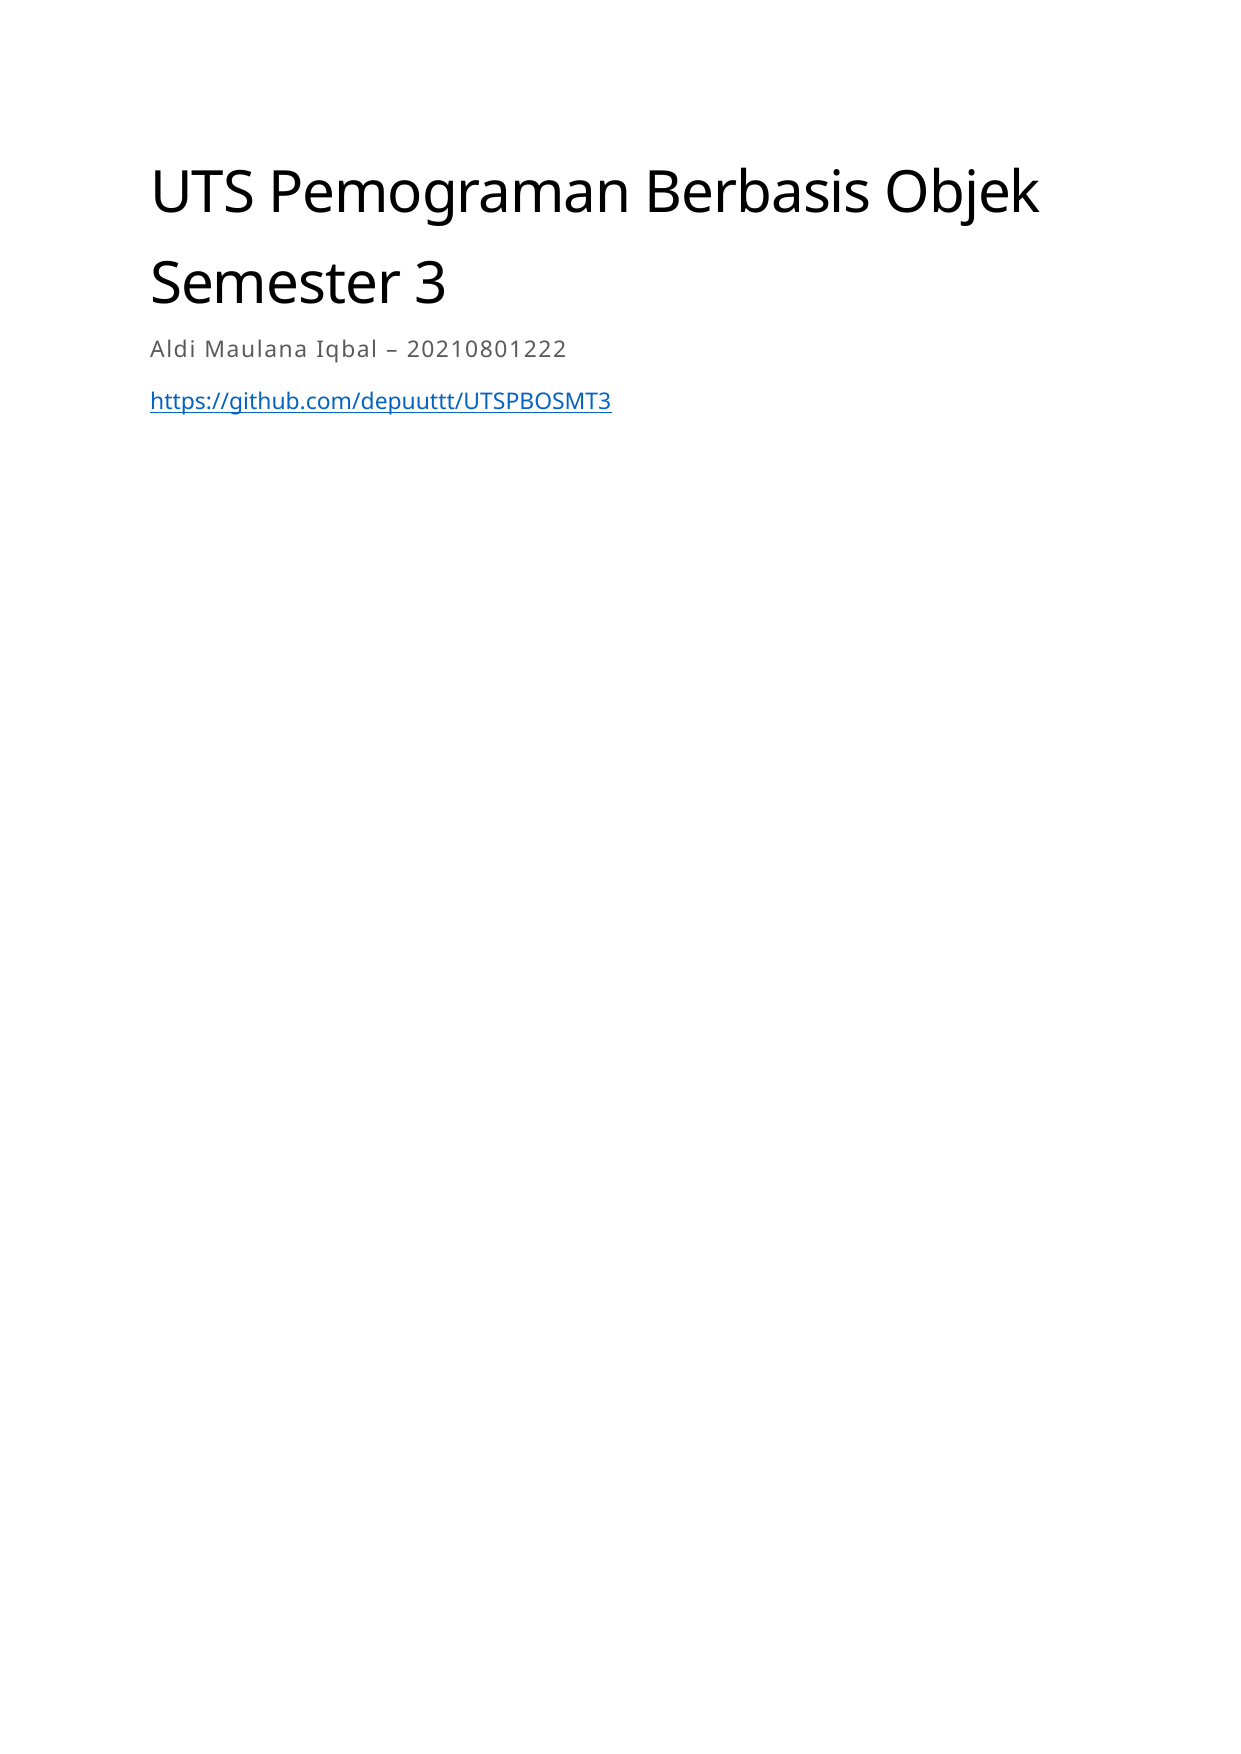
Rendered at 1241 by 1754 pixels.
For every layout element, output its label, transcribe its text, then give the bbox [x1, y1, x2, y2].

title UTS Pemograman Berbasis Objek Semester 3 [150, 150, 1090, 321]
text https://github.com/depuuttt/UTSPBOSMT3 [150, 385, 1090, 417]
subtitle Aldi Maulana Iqbal – 20210801222 [150, 333, 1090, 364]
